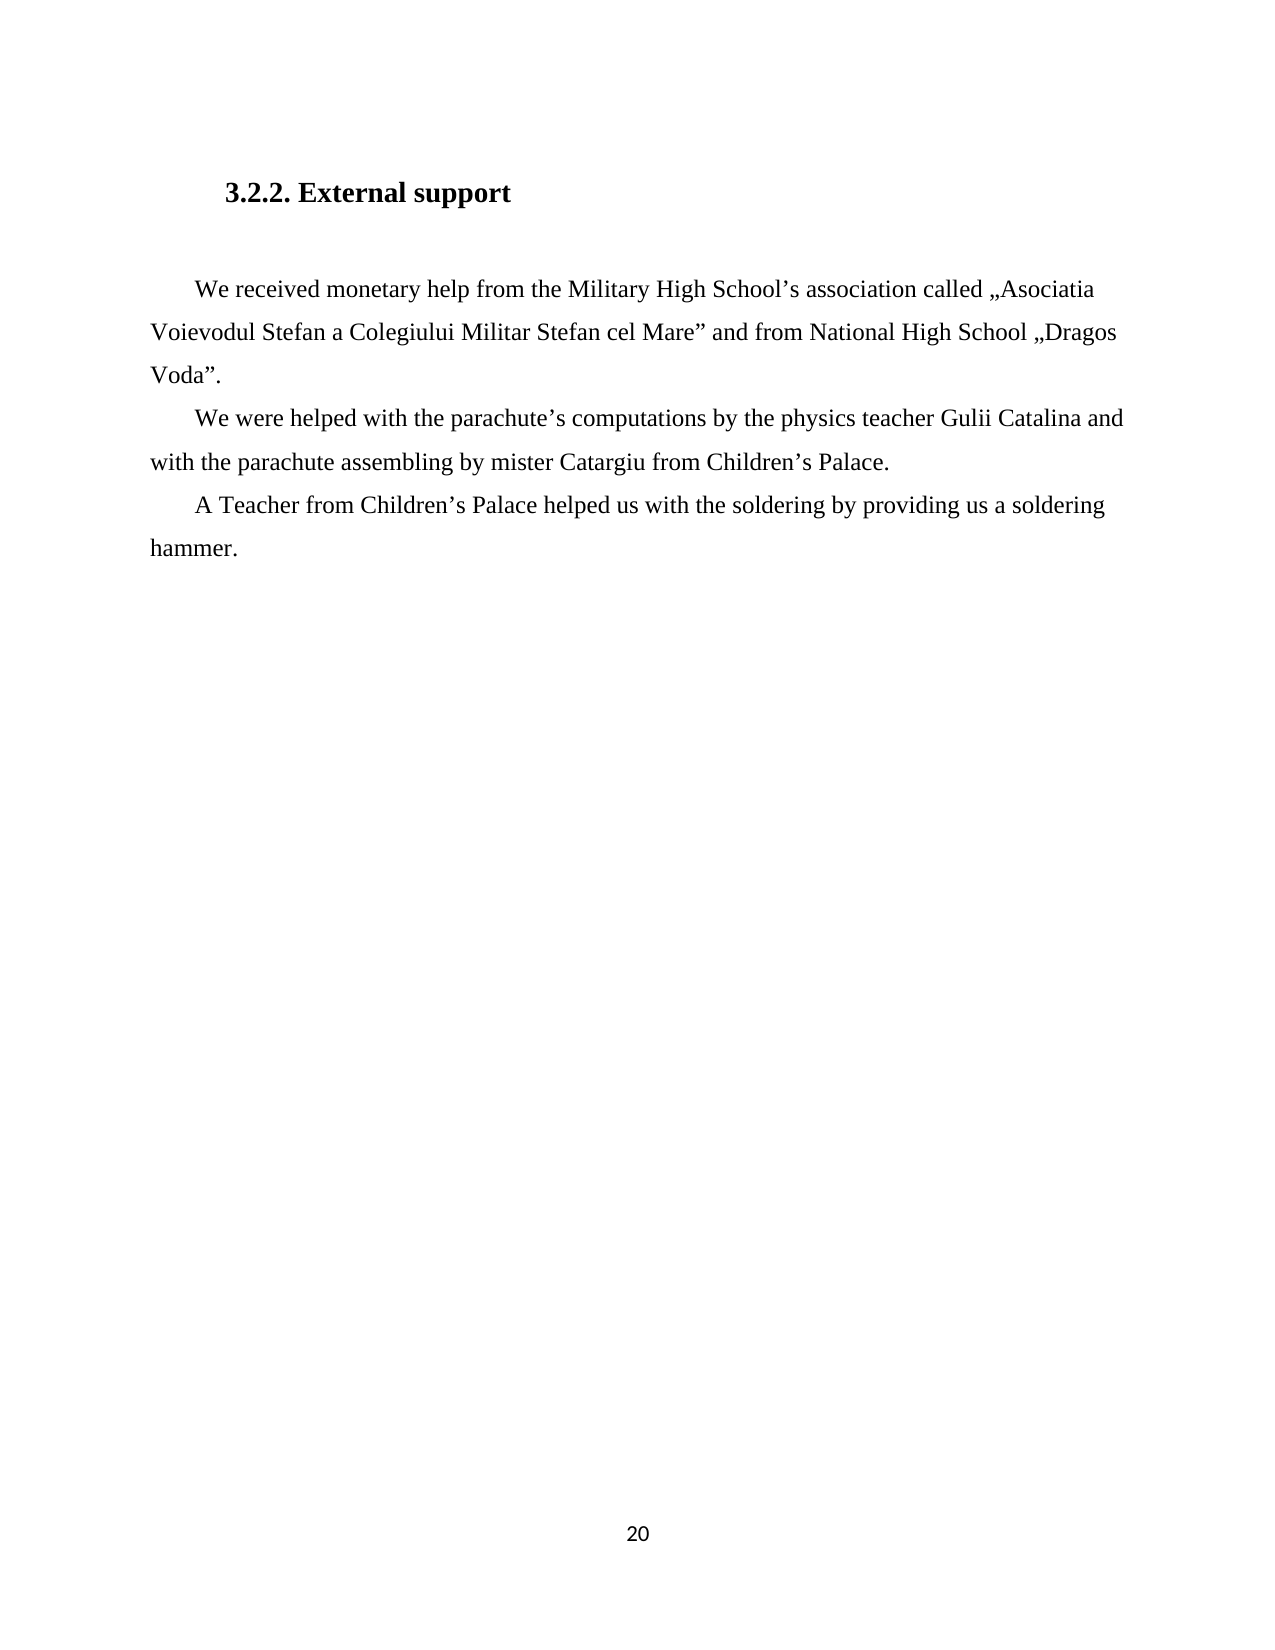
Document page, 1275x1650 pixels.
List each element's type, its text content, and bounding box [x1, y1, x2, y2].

subtitle 3.2.2. External support [225, 175, 1125, 208]
text We received monetary help from the Military High School’s association called „Asociatia Voievodul Stefan a Colegiului Militar Stefan cel Mare” and from National High School „Dragos Voda”. [150, 274, 1125, 389]
text A Teacher from Children’s Palace helped us with the soldering by providing us a soldering hammer. [150, 490, 1125, 562]
text We were helped with the parachute’s computations by the physics teacher Gulii Catalina and with the parachute assembling by mister Catargiu from Children’s Palace. [150, 403, 1125, 475]
